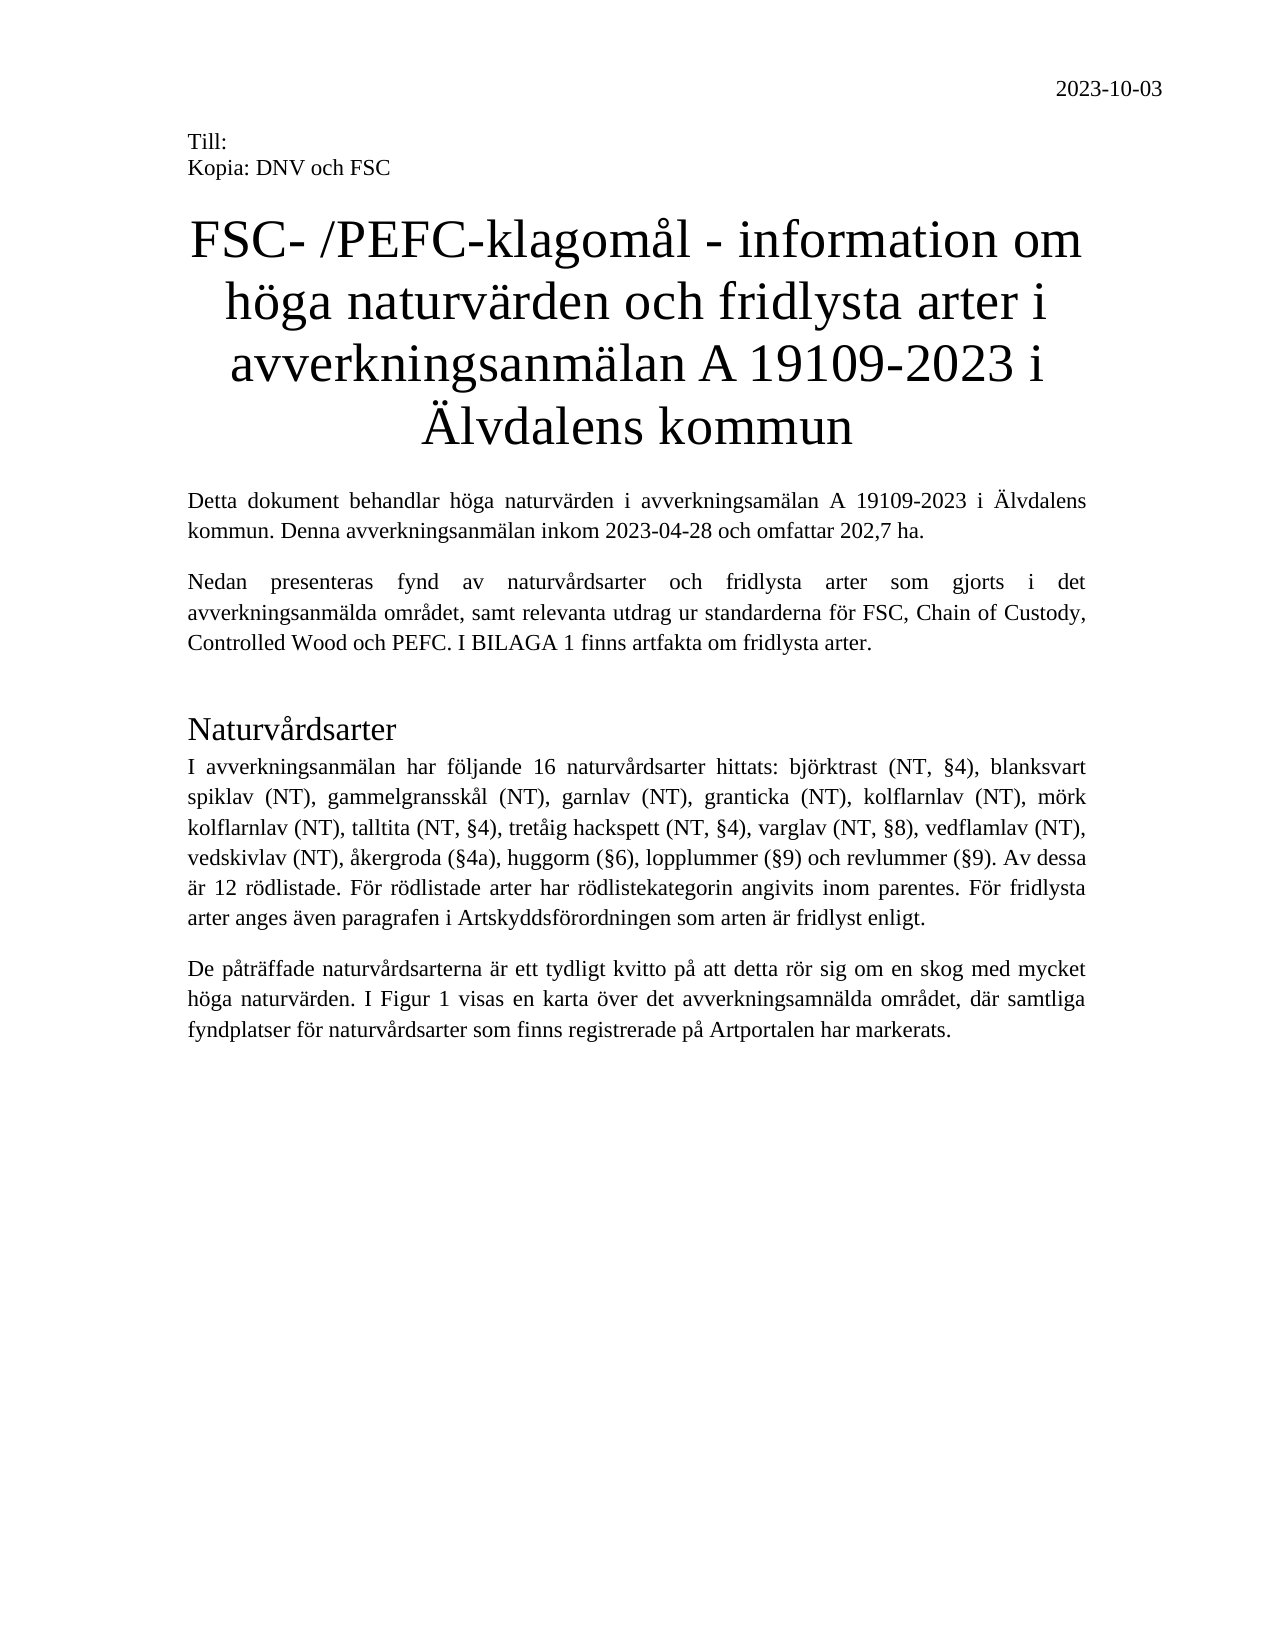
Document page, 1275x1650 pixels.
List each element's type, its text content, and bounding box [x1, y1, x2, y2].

text Detta dokument behandlar höga naturvärden i avverkningsamälan A 19109-2023 i Älvdalens kommun. Denna avverkningsanmälan inkom 2023-04-28 och omfattar 202,7 ha. [187, 487, 1087, 544]
text Nedan presenteras fynd av naturvårdsarter och fridlysta arter som gjorts i det avverkningsanmälda området, samt relevanta utdrag ur standarderna för FSC, Chain of Custody, Controlled Wood och PEFC. I BILAGA 1 finns artfakta om fridlysta arter. [187, 568, 1087, 655]
text De påträffade naturvårdsarterna är ett tydligt kvitto på att detta rör sig om en skog med mycket höga naturvärden. I Figur 1 visas en karta över det avverkningsamnälda området, där samtliga fyndplatser för naturvårdsarter som finns registrerade på Artportalen har markerats. [187, 955, 1087, 1042]
subtitle Naturvårdsarter [187, 709, 1087, 747]
title FSC- /PEFC-klagomål - information om höga naturvärden och fridlysta arter i avverkningsanmälan A 19109-2023 i Älvdalens kommun [187, 207, 1087, 456]
text I avverkningsanmälan har följande 16 naturvårdsarter hittats: björktrast (NT, §4), blanksvart spiklav (NT), gammelgransskål (NT), garnlav (NT), granticka (NT), kolflarnlav (NT), mörk kolflarnlav (NT), talltita (NT, §4), tretåig hackspett (NT, §4), varglav (NT, §8), vedflamlav (NT), vedskivlav (NT), åkergroda (§4a), huggorm (§6), lopplummer (§9) och revlummer (§9). Av dessa är 12 rödlistade. För rödlistade arter har rödlistekategorin angivits inom parentes. För fridlysta arter anges även paragrafen i Artskyddsförordningen som arten är fridlyst enligt. [187, 753, 1087, 931]
